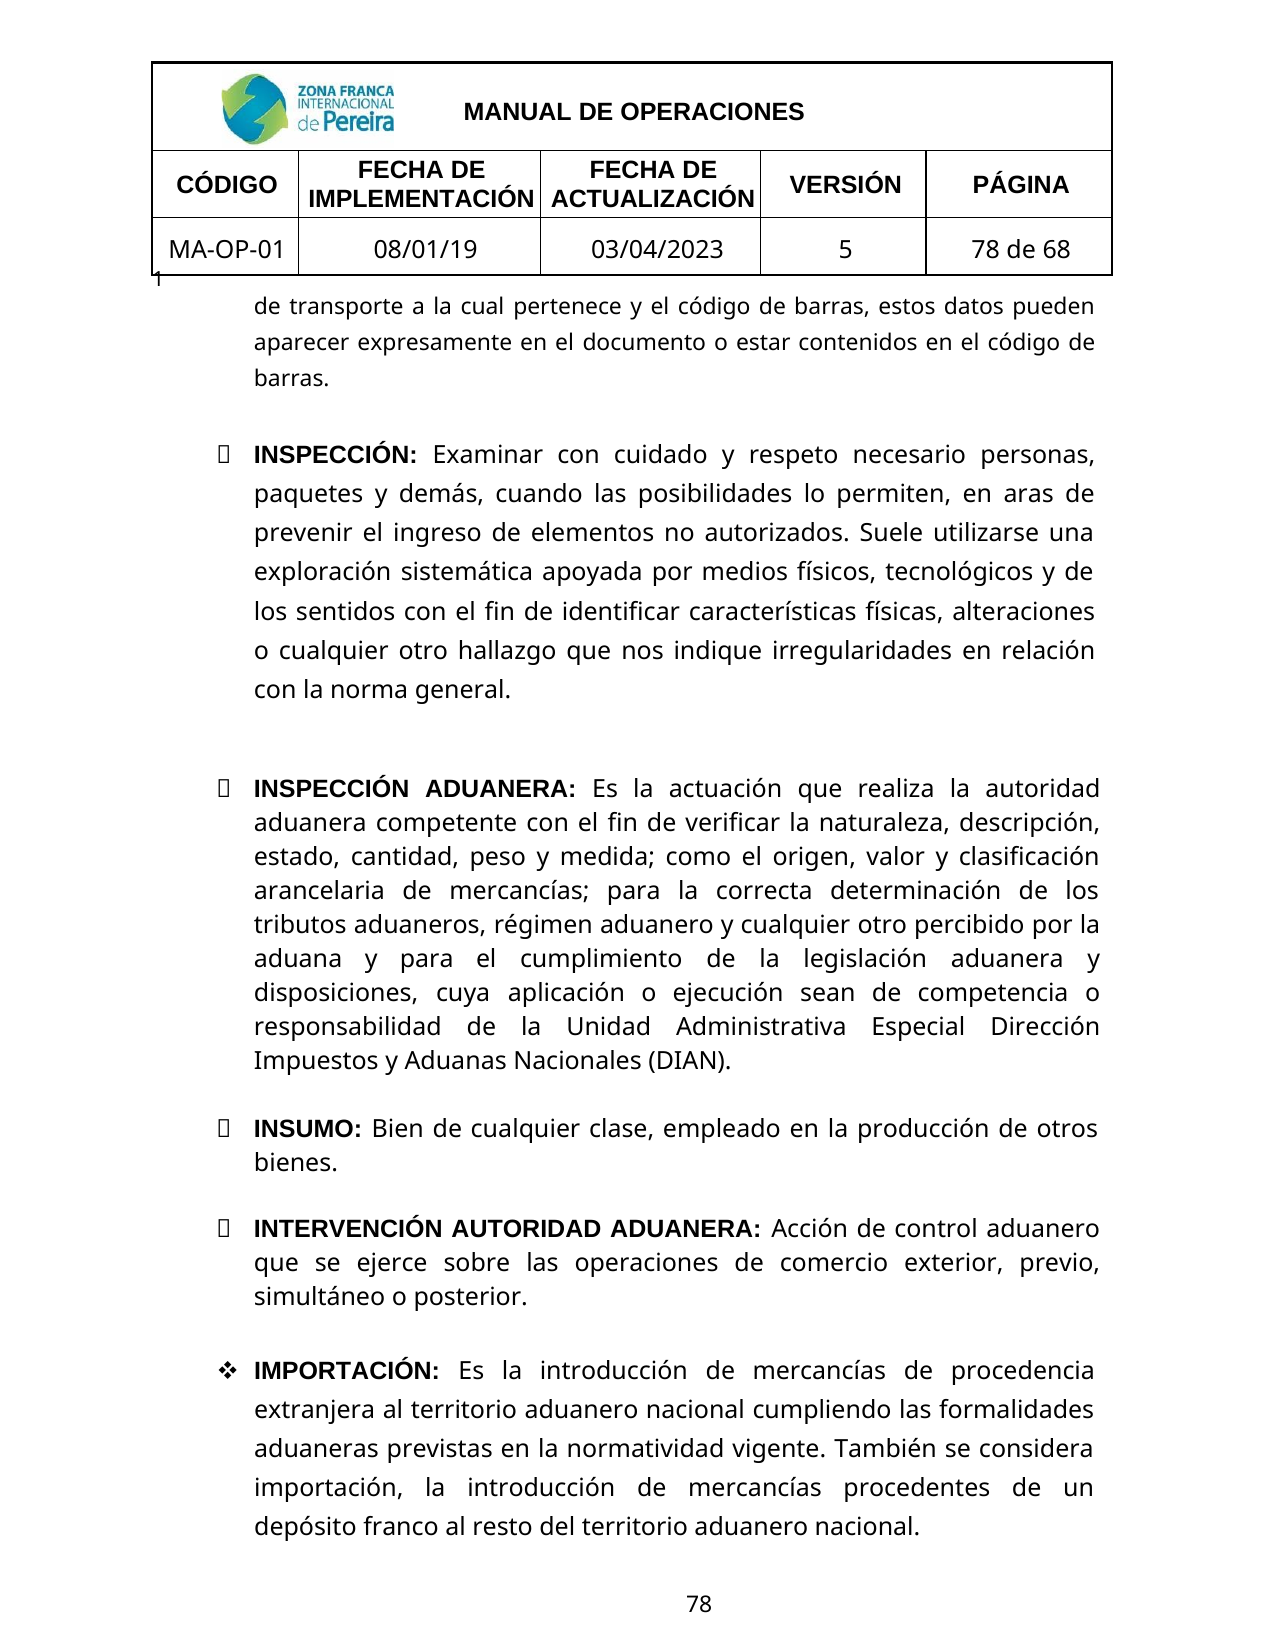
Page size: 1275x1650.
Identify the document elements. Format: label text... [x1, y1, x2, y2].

list IMPORTACIÓN: Es la introducción de mercancías de procedencia extranjera al territorio aduanero nacional cumpliendo las formalidades aduaneras previstas en la normatividad vigente. También se considera importación, la introducción de mercancías procedentes de un depósito franco al resto del territorio aduanero nacional. [216, 1352, 1095, 1543]
picture [221, 69, 394, 148]
list INTERVENCIÓN AUTORIDAD ADUANERA: Acción de control aduanero que se ejerce sobre las operaciones de comercio exterior, previo, simultáneo o posterior. [216, 1211, 1100, 1313]
list INSPECCIÓN: Examinar con cuidado y respeto necesario personas, paquetes y demás, cuando las posibilidades lo permiten, en aras de prevenir el ingreso de elementos no autorizados. Suele utilizarse una exploración sistemática apoyada por medios físicos, tecnológicos y de los sentidos con el fin de identificar características físicas, alteraciones o cualquier otro hallazgo que nos indique irregularidades en relación con la norma general. [216, 436, 1095, 706]
list INSPECCIÓN ADUANERA: Es la actuación que realiza la autoridad aduanera competente con el fin de verificar la naturaleza, descripción, estado, cantidad, peso y medida; como el origen, valor y clasificación arancelaria de mercancías; para la correcta determinación de los tributos aduaneros, régimen aduanero y cualquier otro percibido por la aduana y para el cumplimiento de la legislación aduanera y disposiciones, cuya aplicación o ejecución sean de competencia o responsabilidad de la Unidad Administrativa Especial Dirección Impuestos y Aduanas Nacionales (DIAN). [216, 771, 1100, 1077]
list INSUMO: Bien de cualquier clase, empleado en la producción de otros bienes. [216, 1110, 1099, 1178]
